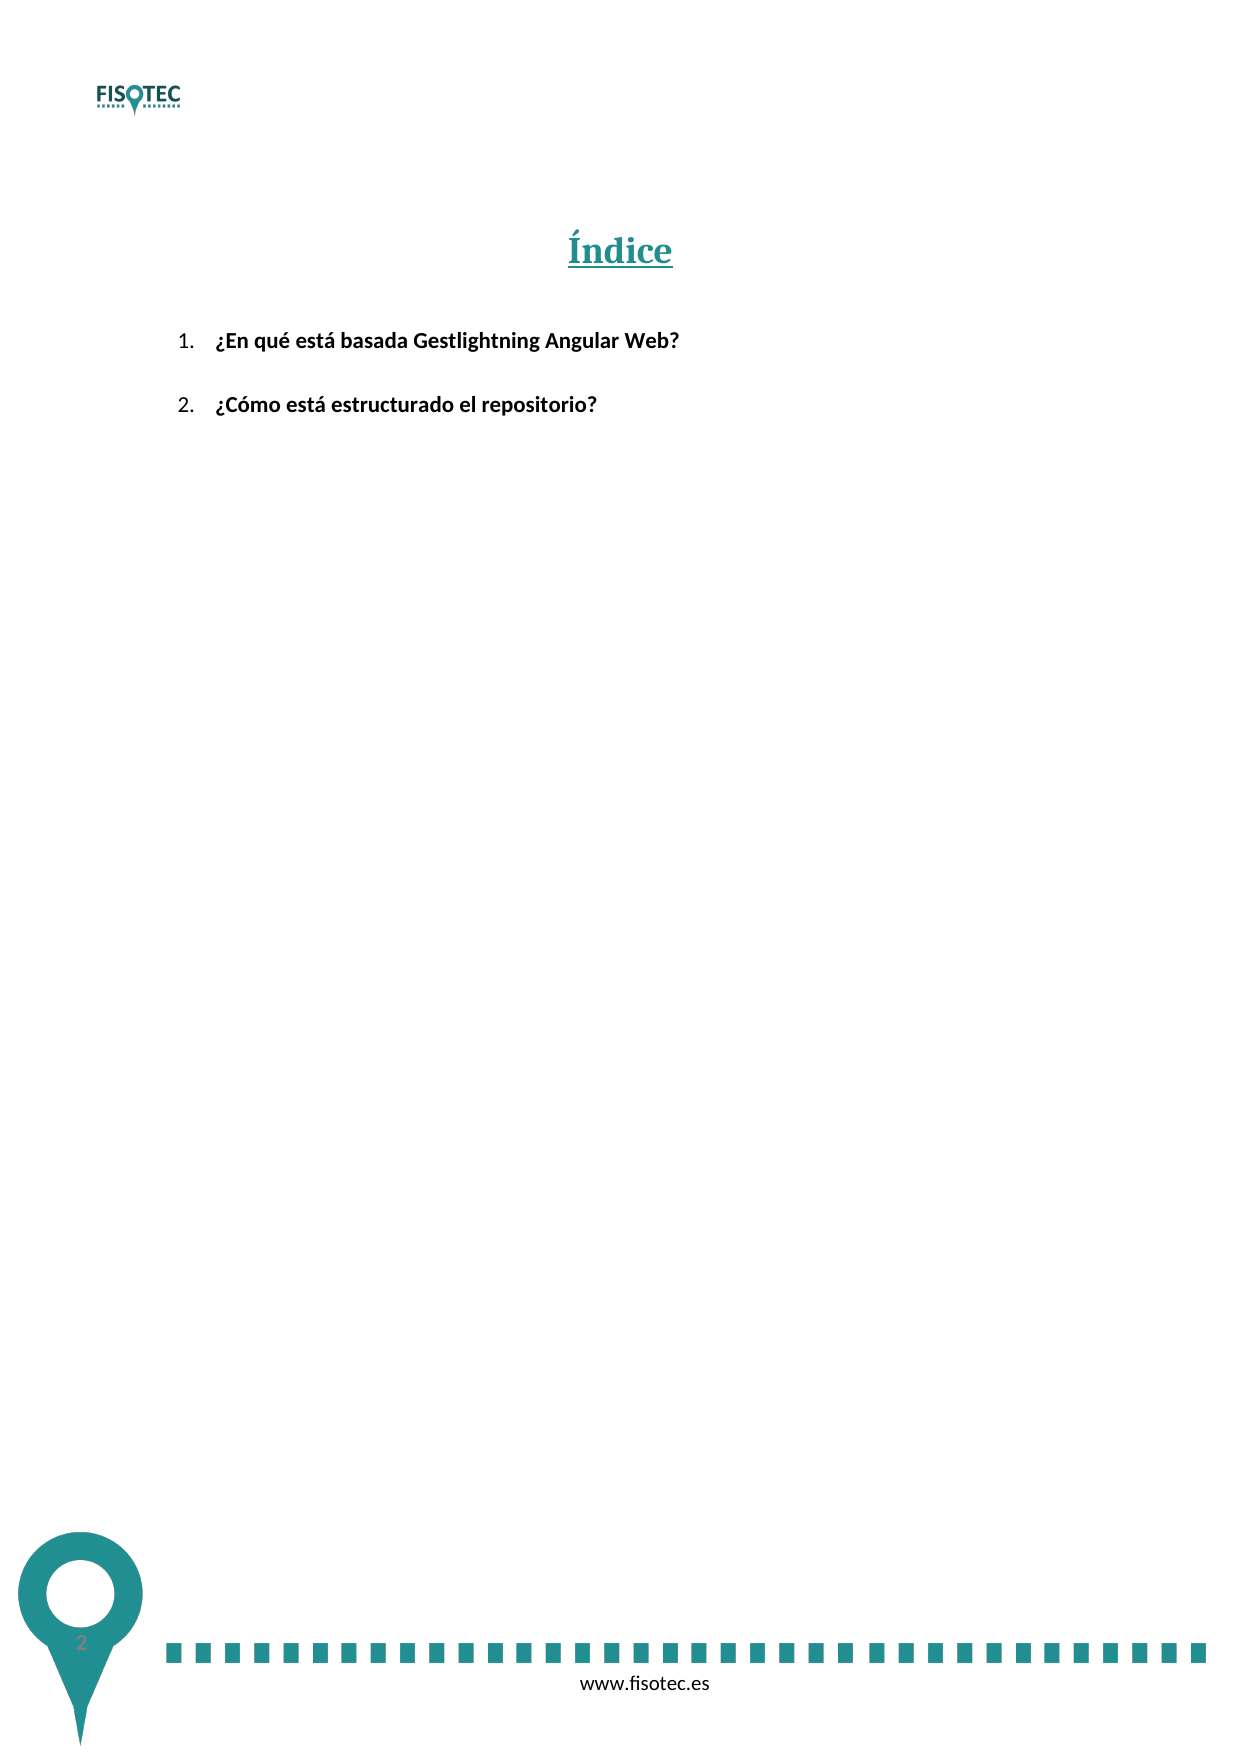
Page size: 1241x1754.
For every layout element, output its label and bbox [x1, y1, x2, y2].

picture [862, 1643, 1213, 1663]
picture [159, 1643, 860, 1663]
picture [11, 1524, 150, 1754]
picture [96, 76, 182, 119]
